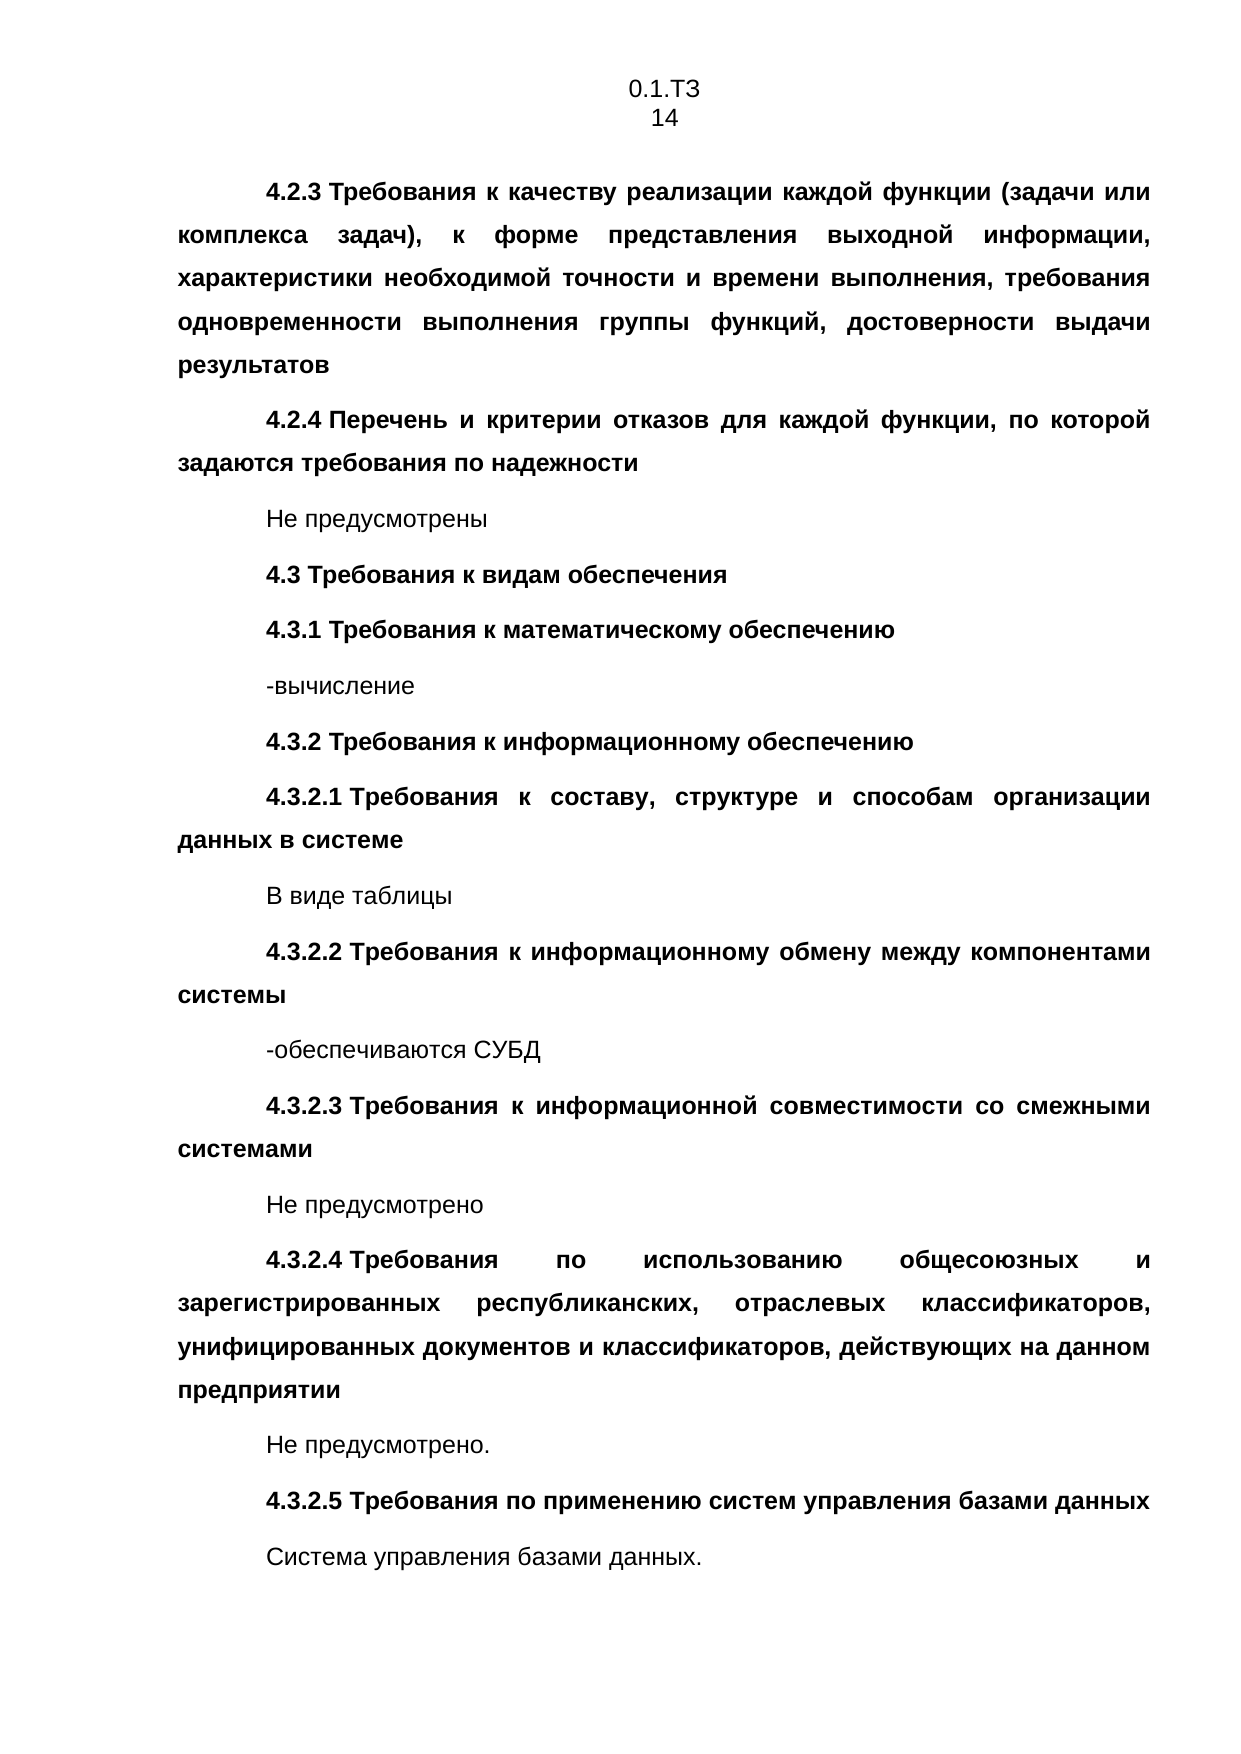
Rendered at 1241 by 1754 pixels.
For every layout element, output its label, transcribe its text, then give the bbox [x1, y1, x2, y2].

text Требования к информационной совместимости со смежными системами [177, 1091, 1152, 1163]
text Не предусмотрены [177, 504, 1152, 533]
text Требования к математическому обеспечению [177, 615, 1152, 644]
text Система управления базами данных. [177, 1542, 1152, 1570]
text Требования по применению систем управления базами данных [177, 1486, 1152, 1515]
text Требования к качеству реализации каждой функции (задачи или комплекса задач), к форме представления выходной информации, характеристики необходимой точности и времени выполнения, требования одновременности выполнения группы функций, достоверности выдачи результатов [177, 177, 1152, 378]
text Перечень и критерии отказов для каждой функции, по которой задаются требования по надежности [177, 405, 1152, 477]
text Требования к информационному обмену между компонентами системы [177, 937, 1152, 1008]
text Требования к составу, структуре и способам организации данных в системе [177, 782, 1152, 854]
text В виде таблицы [177, 881, 1152, 910]
text -вычисление [177, 671, 1152, 700]
text -обеспечиваются СУБД [177, 1035, 1152, 1064]
text Не предусмотрено [177, 1190, 1152, 1218]
text Требования к информационному обеспечению [177, 727, 1152, 755]
text Требования к видам обеспечения [177, 560, 1152, 588]
text Не предусмотрено. [177, 1430, 1152, 1459]
text Требования по использованию общесоюзных и зарегистрированных республиканских, отраслевых классификаторов, унифицированных документов и классификаторов, действующих на данном предприятии [177, 1245, 1152, 1403]
